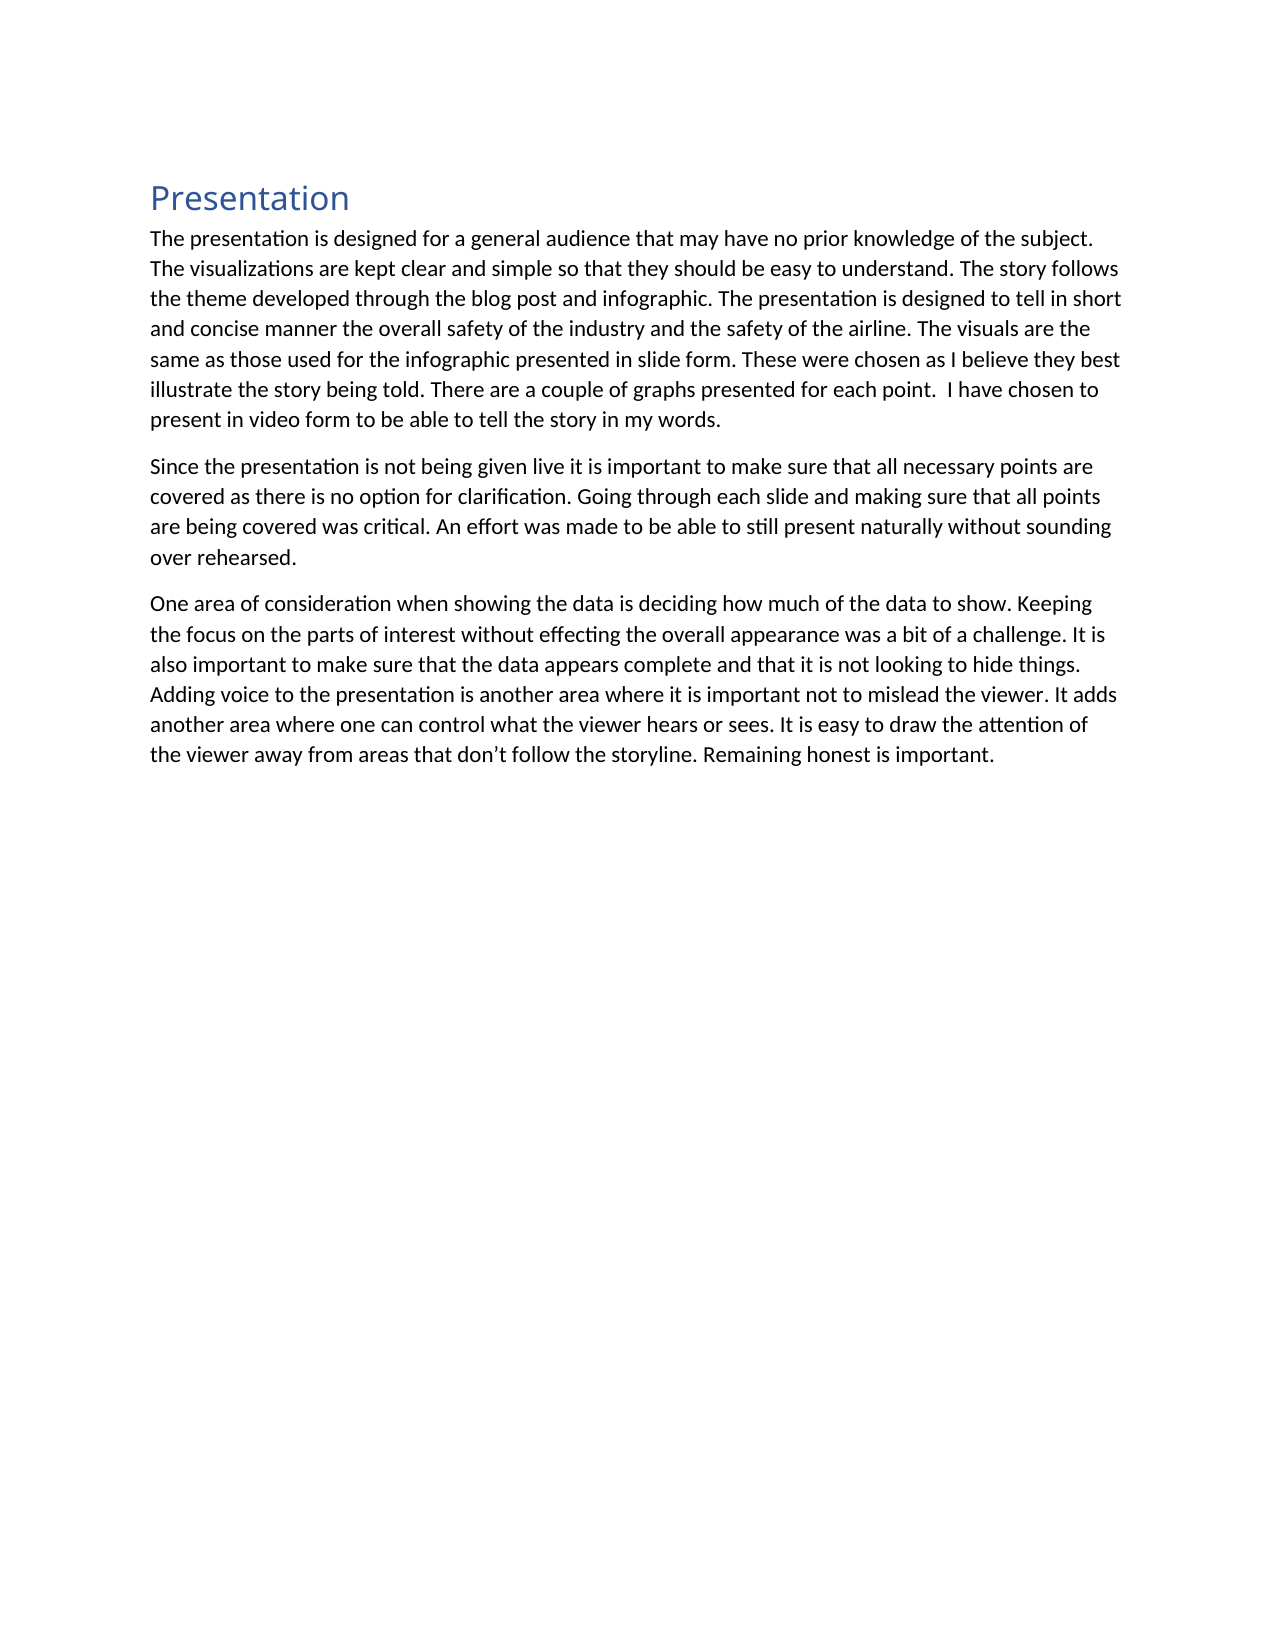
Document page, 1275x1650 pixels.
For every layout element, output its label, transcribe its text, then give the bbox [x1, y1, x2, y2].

text Since the presentation is not being given live it is important to make sure that all necessary points are covered as there is no option for clarification. Going through each slide and making sure that all points are being covered was critical. An effort was made to be able to still present naturally without sounding over rehearsed. [150, 452, 1125, 571]
text One area of consideration when showing the data is deciding how much of the data to show. Keeping the focus on the parts of interest without effecting the overall appearance was a bit of a challenge. It is also important to make sure that the data appears complete and that it is not looking to hide things. Adding voice to the presentation is another area where it is important not to mislead the viewer. It adds another area where one can control what the viewer hears or sees. It is easy to draw the attention of the viewer away from areas that don’t follow the storyline. Remaining honest is important. [150, 589, 1125, 769]
subtitle Presentation [150, 175, 1125, 220]
text The presentation is designed for a general audience that may have no prior knowledge of the subject. The visualizations are kept clear and simple so that they should be easy to understand. The story follows the theme developed through the blog post and infographic. The presentation is designed to tell in short and concise manner the overall safety of the industry and the safety of the airline. The visuals are the same as those used for the infographic presented in slide form. These were chosen as I believe they best illustrate the story being told. There are a couple of graphs presented for each point. I have chosen to present in video form to be able to tell the story in my words. [150, 224, 1125, 433]
